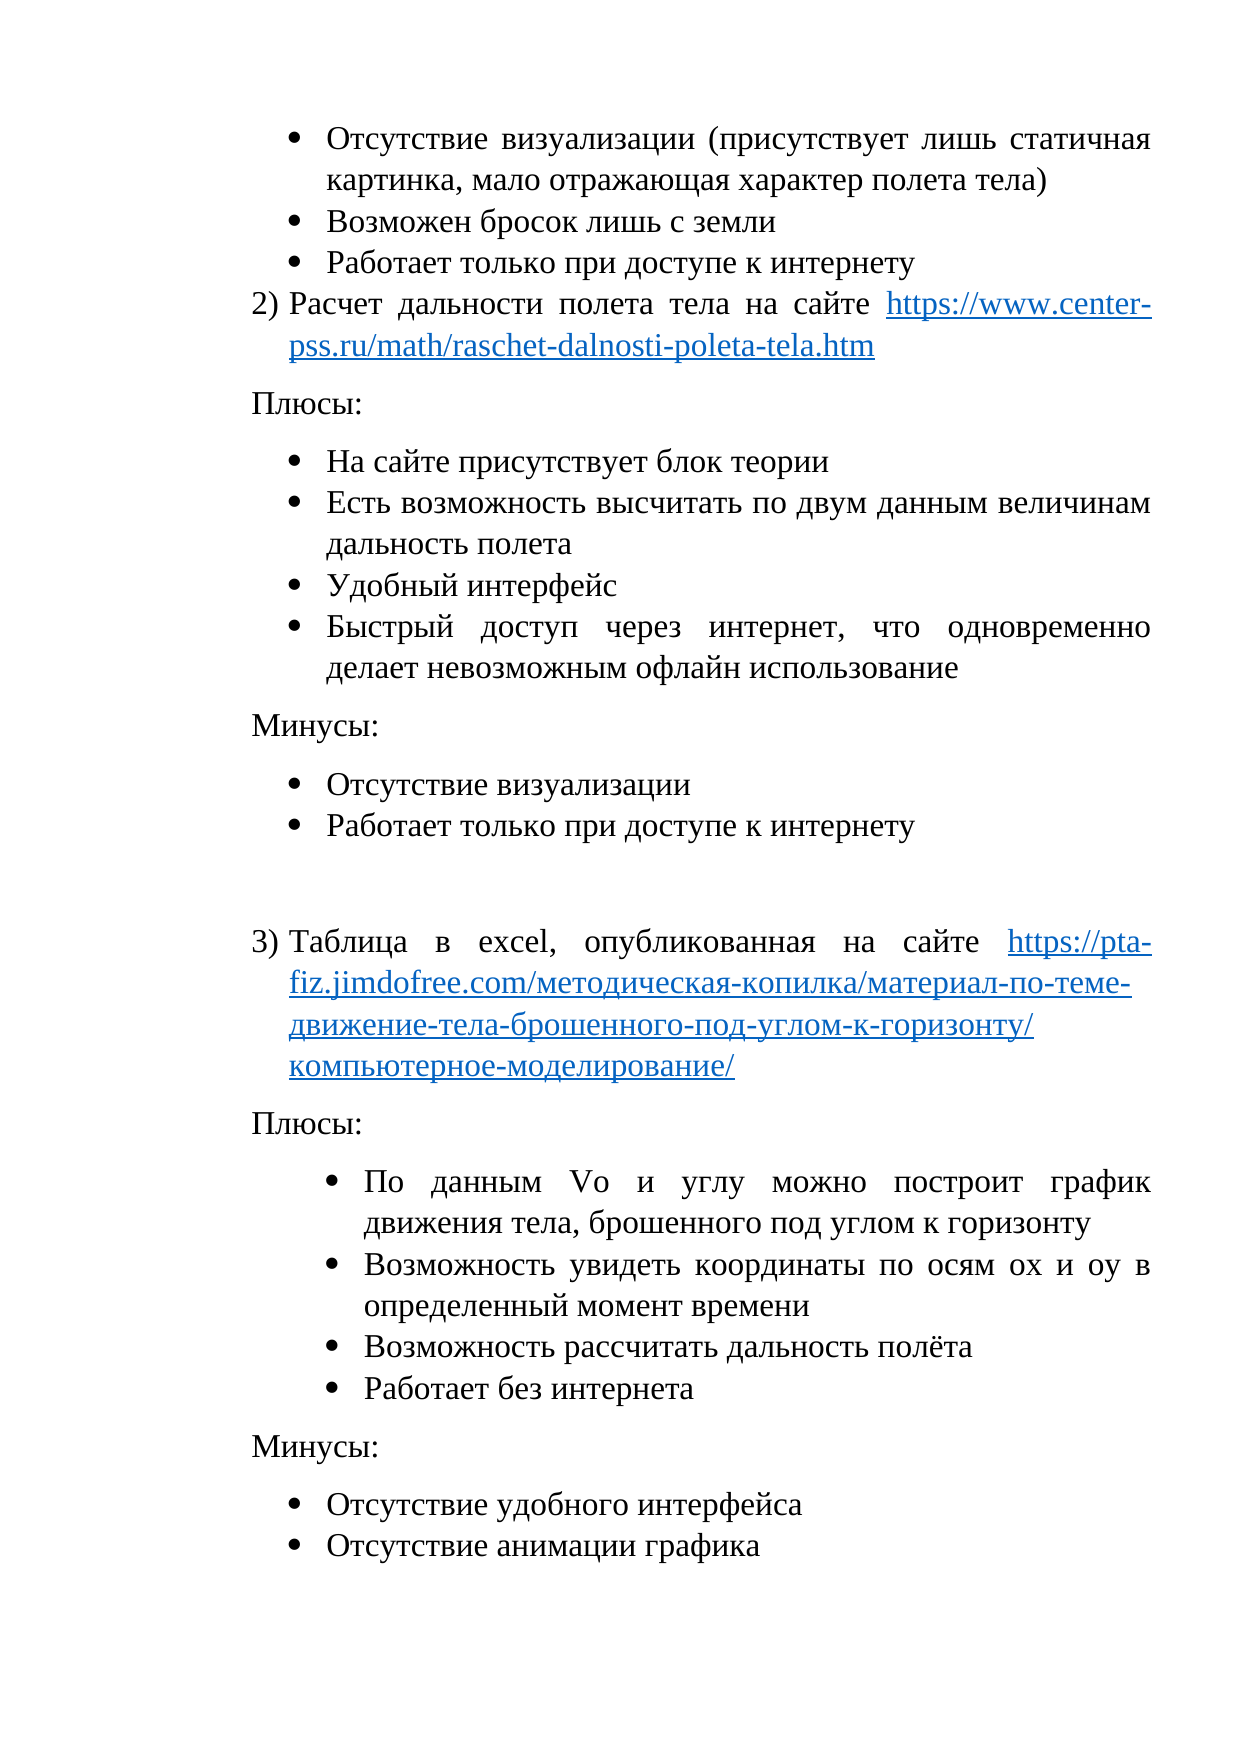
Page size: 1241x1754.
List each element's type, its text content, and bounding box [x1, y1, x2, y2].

text Плюсы: [251, 383, 1152, 421]
list Удобный интерфейс [288, 565, 1152, 603]
text Минусы: [251, 706, 1152, 744]
list Отсутствие удобного интерфейса [288, 1484, 1152, 1522]
list Работает только при доступе к интернету [288, 805, 1152, 843]
list Работает только при доступе к интернету [288, 242, 1152, 281]
list Возможен бросок лишь с земли [288, 201, 1152, 239]
text Минусы: [177, 1426, 1152, 1464]
list Отсутствие визуализации (присутствует лишь статичная картинка, мало отражающая характер полета тела) [288, 118, 1152, 198]
list Возможность рассчитать дальность полёта [326, 1327, 1152, 1365]
list На сайте присутствует блок теории [288, 441, 1152, 479]
list Таблица в excel, опубликованная на сайте https://pta-fiz.jimdofree.com/методическая-копилка/материал-по-теме-движение-тела-брошенного-под-углом-к-горизонту/компьютерное-моделирование/ [251, 921, 1152, 1083]
list Работает без интернета [326, 1368, 1152, 1406]
list Быстрый доступ через интернет, что одновременно делает невозможным офлайн использование [288, 606, 1152, 686]
list Расчет дальности полета тела на сайте https://www.center-pss.ru/math/raschet-dalnosti-poleta-tela.htm [251, 283, 1152, 363]
list Возможность увидеть координаты по осям ох и оу в определенный момент времени [326, 1244, 1152, 1324]
list Есть возможность высчитать по двум данным величинам дальность полета [288, 482, 1152, 562]
list По данным Vo и углу можно построит график движения тела, брошенного под углом к горизонту [326, 1161, 1152, 1241]
list Отсутствие анимации графика [288, 1525, 1152, 1564]
list Отсутствие визуализации [288, 764, 1152, 802]
text Плюсы: [251, 1103, 1152, 1142]
